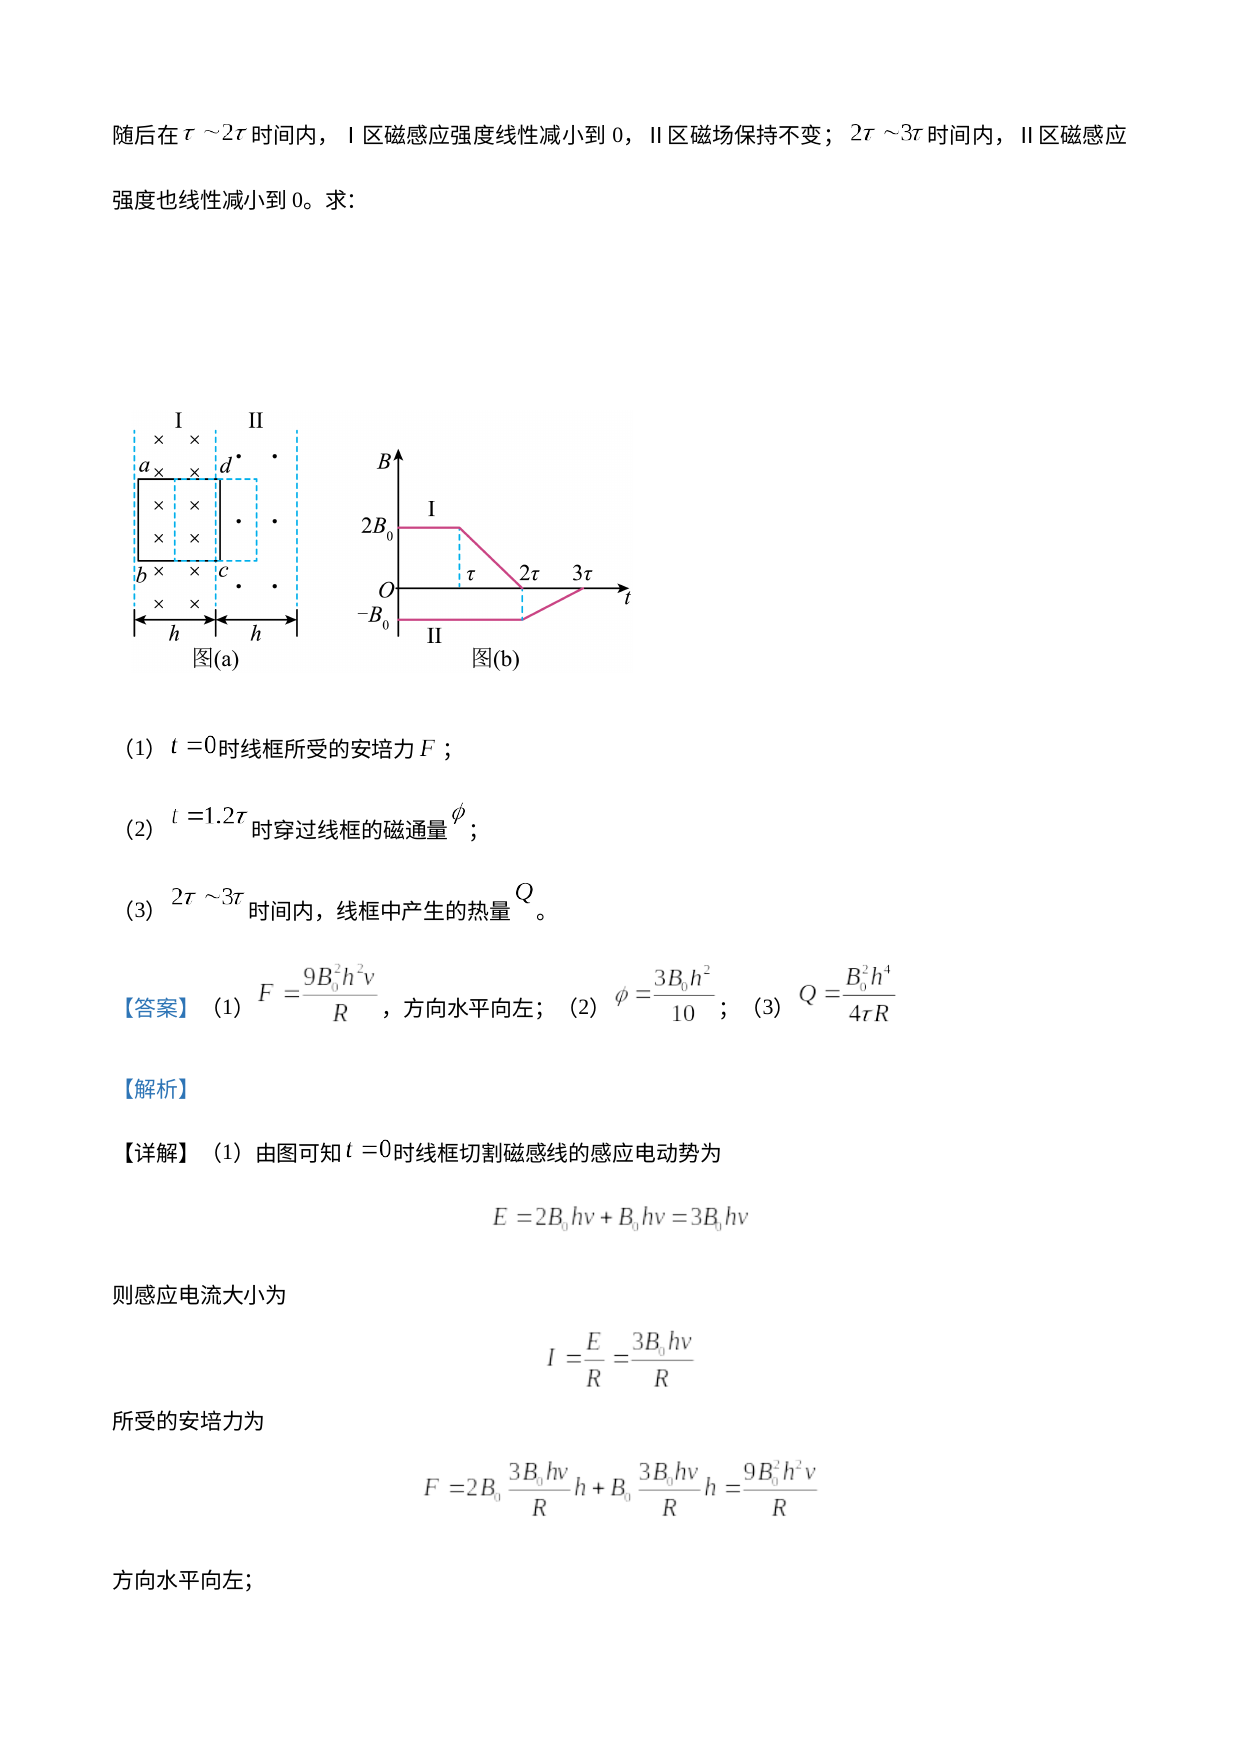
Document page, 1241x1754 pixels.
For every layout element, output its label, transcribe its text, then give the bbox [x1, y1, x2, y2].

text 则感应电流大小为 [112, 1278, 1128, 1310]
text （1）时线框所受的安培力； [112, 715, 1128, 780]
text （2）时穿过线框的磁通量； [112, 796, 1128, 861]
text （3）时间内，线框中产生的热量。 [112, 877, 1128, 942]
text 方向水平向左； [112, 1562, 1128, 1595]
text 所受的安培力为 [112, 1404, 1128, 1436]
text 【详解】（1）由图可知时线框切割磁感线的感应电动势为 [112, 1119, 1128, 1184]
text 【解析】 [112, 1071, 1128, 1104]
text 【答案】（1），方向水平向左；（2）；（3） [112, 958, 1128, 1055]
picture [131, 410, 633, 673]
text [112, 102, 1128, 216]
